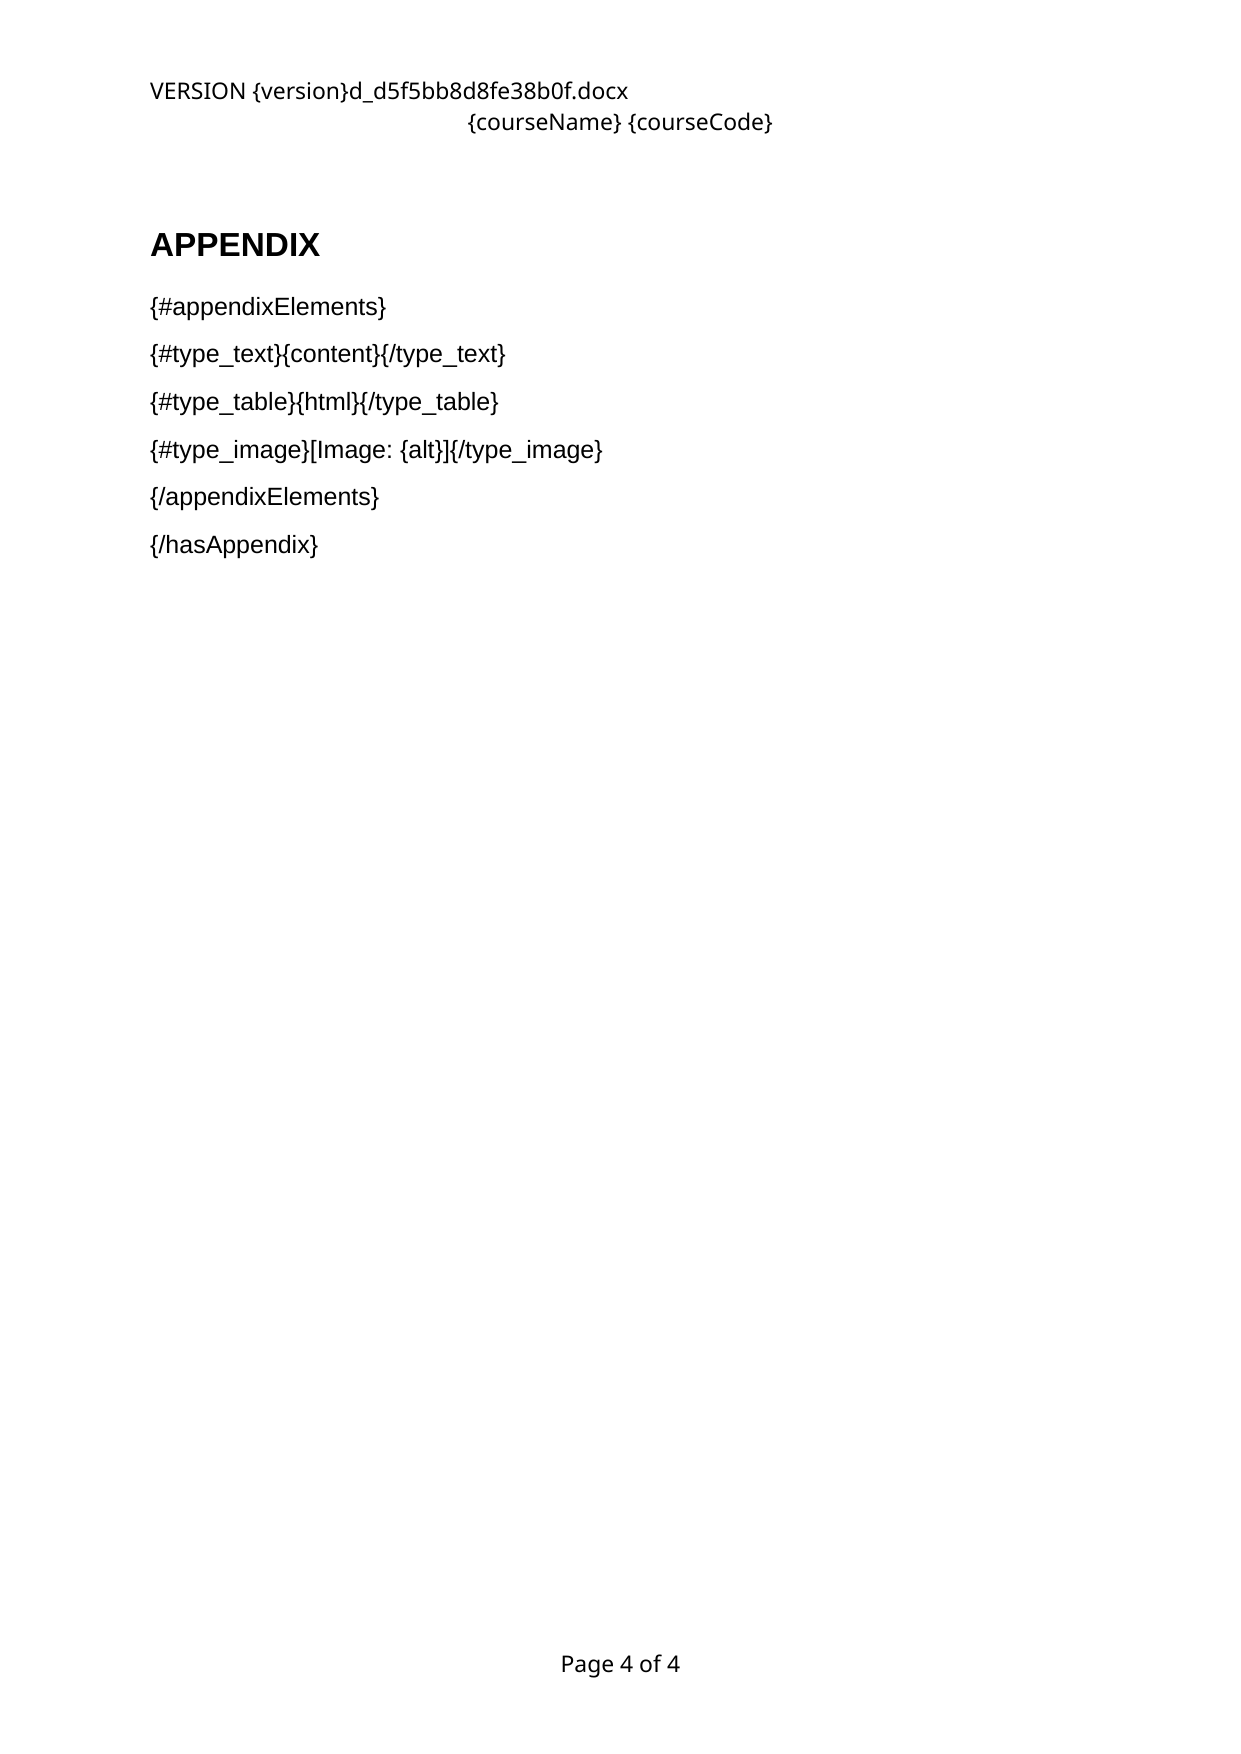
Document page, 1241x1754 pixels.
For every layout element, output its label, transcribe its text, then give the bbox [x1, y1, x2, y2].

text {#appendixElements} [150, 291, 1090, 320]
text {/hasAppendix} [150, 530, 1090, 559]
text {/appendixElements} [150, 482, 1090, 511]
text {#type_text}{content}{/type_text} [150, 339, 1090, 368]
text {#type_image}[Image: {alt}]{/type_image} [150, 434, 1090, 463]
text {#type_table}{html}{/type_table} [150, 387, 1090, 416]
title APPENDIX [150, 225, 1090, 263]
